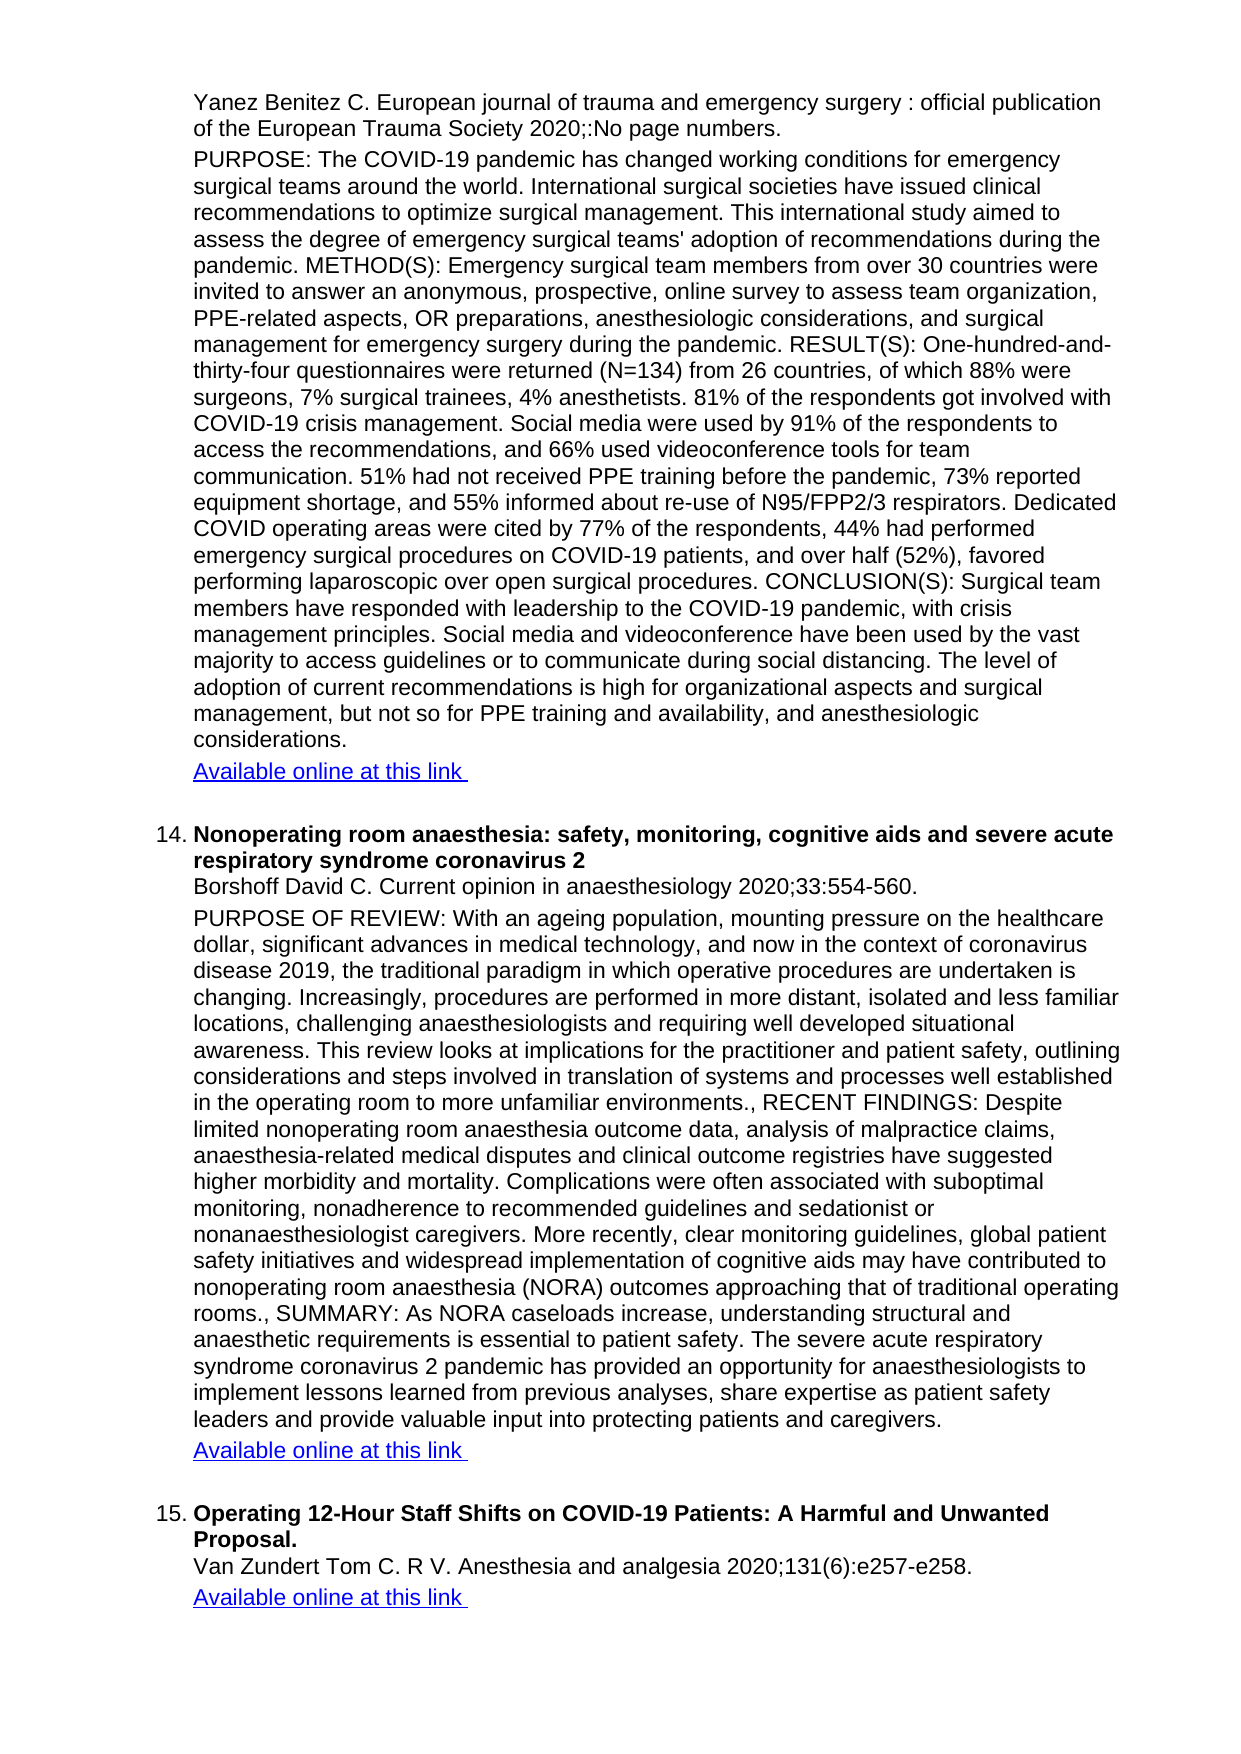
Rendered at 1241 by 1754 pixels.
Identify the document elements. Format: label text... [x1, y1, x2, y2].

list Nonoperating room anaesthesia: safety, monitoring, cognitive aids and severe acute respiratory syndrome coronavirus 2 Borshoff David C. Current opinion in anaesthesiology 2020;33:554-560. [156, 821, 1122, 900]
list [156, 89, 1122, 141]
text PURPOSE: The COVID-19 pandemic has changed working conditions for emergency surgical teams around the world. International surgical societies have issued clinical recommendations to optimize surgical management. This international study aimed to assess the degree of emergency surgical teams' adoption of recommendations during the pandemic. METHOD(S): Emergency surgical team members from over 30 countries were invited to answer an anonymous, prospective, online survey to assess team organization, PPE-related aspects, OR preparations, anesthesiologic considerations, and surgical management for emergency surgery during the pandemic. RESULT(S): One-hundred-and-thirty-four questionnaires were returned (N=134) from 26 countries, of which 88% were surgeons, 7% surgical trainees, 4% anesthetists. 81% of the respondents got involved with COVID-19 crisis management. Social media were used by 91% of the respondents to access the recommendations, and 66% used videoconference tools for team communication. 51% had not received PPE training before the pandemic, 73% reported equipment shortage, and 55% informed about re-use of N95/FPP2/3 respirators. Dedicated COVID operating areas were cited by 77% of the respondents, 44% had performed emergency surgical procedures on COVID-19 patients, and over half (52%), favored performing laparoscopic over open surgical procedures. CONCLUSION(S): Surgical team members have responded with leadership to the COVID-19 pandemic, with crisis management principles. Social media and videoconference have been used by the vast majority to access guidelines or to communicate during social distancing. The level of adoption of current recommendations is high for organizational aspects and surgical management, but not so for PPE training and availability, and anesthesiologic considerations. [193, 146, 1122, 753]
text PURPOSE OF REVIEW: With an ageing population, mounting pressure on the healthcare dollar, significant advances in medical technology, and now in the context of coronavirus disease 2019, the traditional paradigm in which operative procedures are undertaken is changing. Increasingly, procedures are performed in more distant, isolated and less familiar locations, challenging anaesthesiologists and requiring well developed situational awareness. This review looks at implications for the practitioner and patient safety, outlining considerations and steps involved in translation of systems and processes well established in the operating room to more unfamiliar environments., RECENT FINDINGS: Despite limited nonoperating room anaesthesia outcome data, analysis of malpractice claims, anaesthesia-related medical disputes and clinical outcome registries have suggested higher morbidity and mortality. Complications were often associated with suboptimal monitoring, nonadherence to recommended guidelines and sedationist or nonanaesthesiologist caregivers. More recently, clear monitoring guidelines, global patient safety initiatives and widespread implementation of cognitive aids may have contributed to nonoperating room anaesthesia (NORA) outcomes approaching that of traditional operating rooms., SUMMARY: As NORA caseloads increase, understanding structural and anaesthetic requirements is essential to patient safety. The severe acute respiratory syndrome coronavirus 2 pandemic has provided an opportunity for anaesthesiologists to implement lessons learned from previous analyses, share expertise as patient safety leaders and provide valuable input into protecting patients and caregivers. [193, 905, 1122, 1432]
text Available online at this link [193, 758, 1122, 784]
text Available online at this link [193, 1437, 1122, 1463]
list Operating 12-Hour Staff Shifts on COVID-19 Patients: A Harmful and Unwanted Proposal. Van Zundert Tom C. R V. Anesthesia and analgesia 2020;131(6):e257-e258. [156, 1500, 1122, 1579]
text Available online at this link [193, 1584, 1122, 1610]
